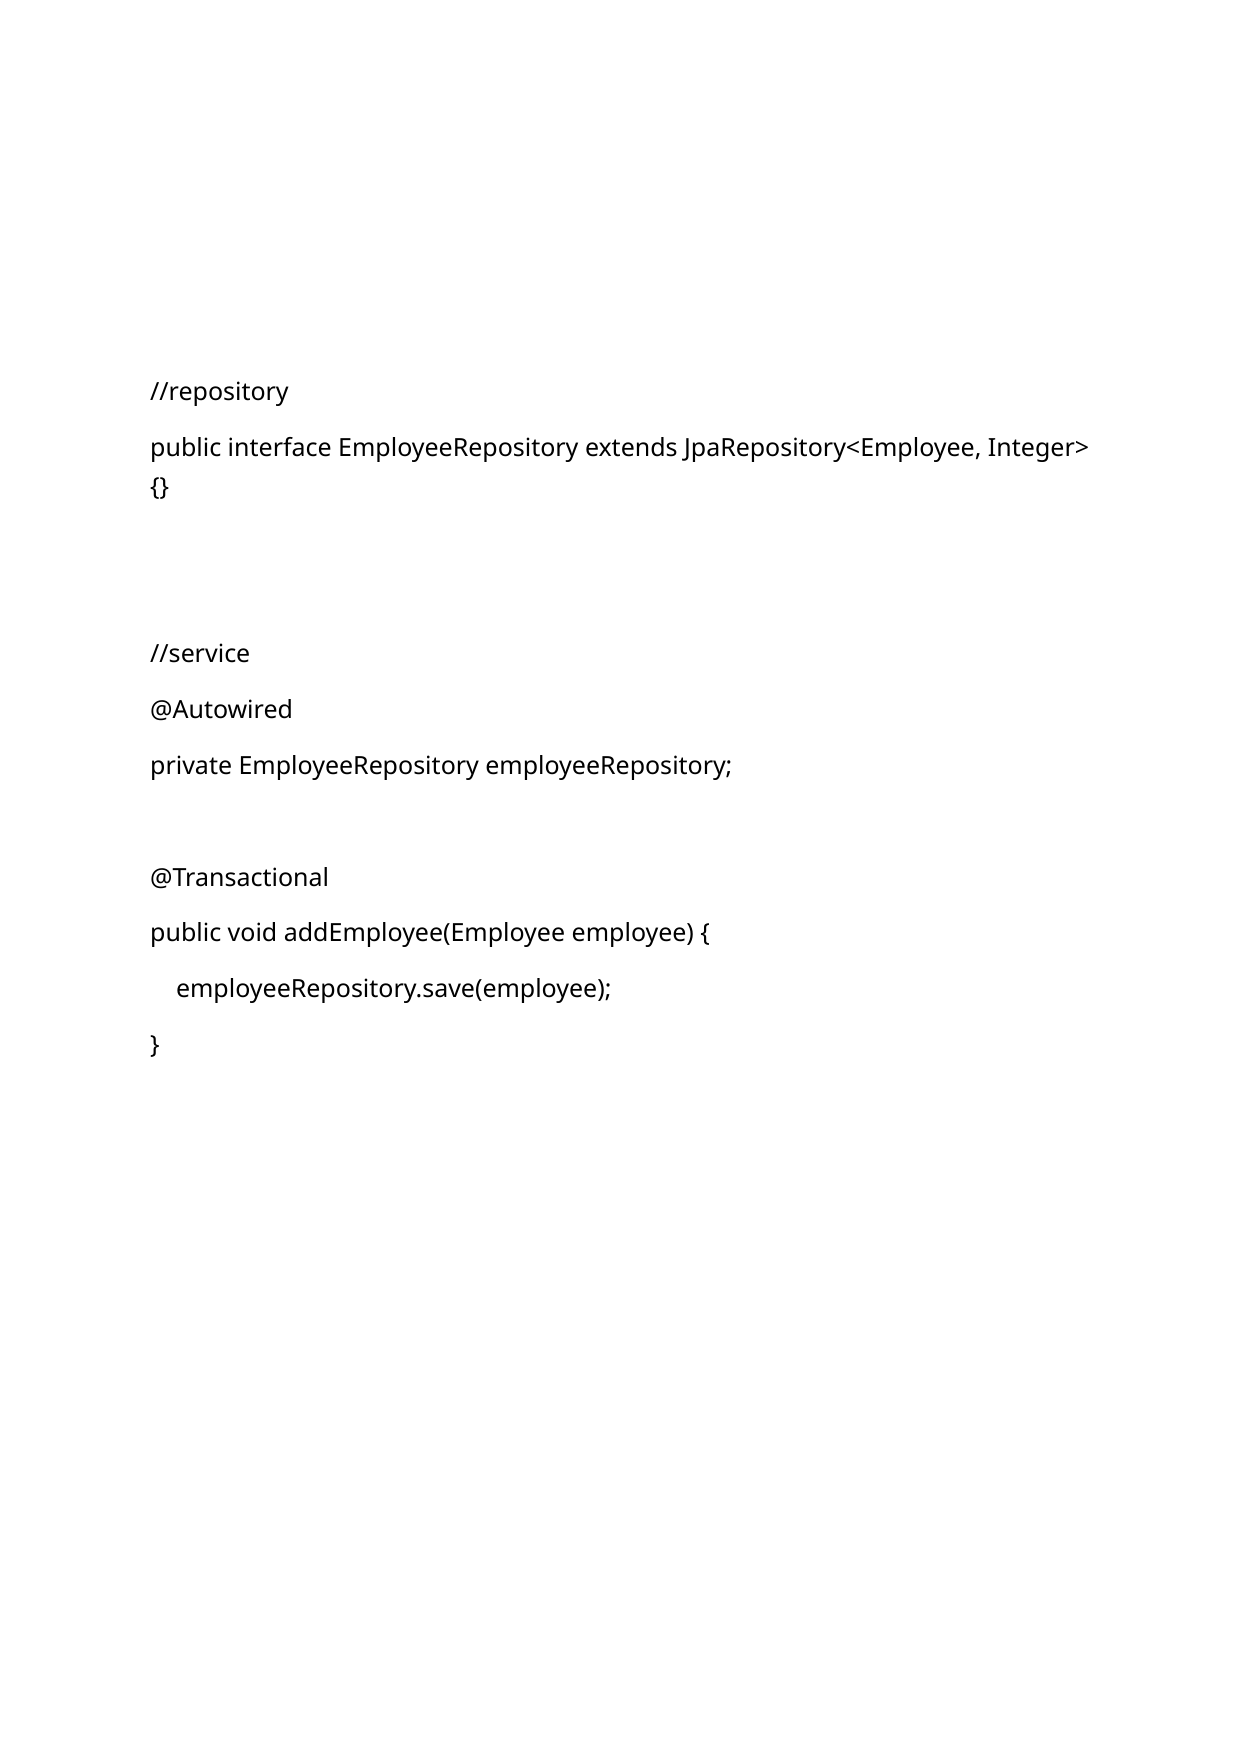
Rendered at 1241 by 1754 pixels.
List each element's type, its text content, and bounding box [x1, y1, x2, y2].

text employeeRepository.save(employee); [150, 971, 1090, 1005]
text //repository [150, 373, 1090, 407]
text @Autowired [150, 692, 1090, 726]
text } [150, 1027, 1090, 1061]
text public interface EmployeeRepository extends JpaRepository<Employee, Integer> {} [150, 429, 1090, 502]
text //service [150, 636, 1090, 670]
text private EmployeeRepository employeeRepository; [150, 747, 1090, 782]
text @Transactional [150, 859, 1090, 893]
text public void addEmployee(Employee employee) { [150, 915, 1090, 949]
